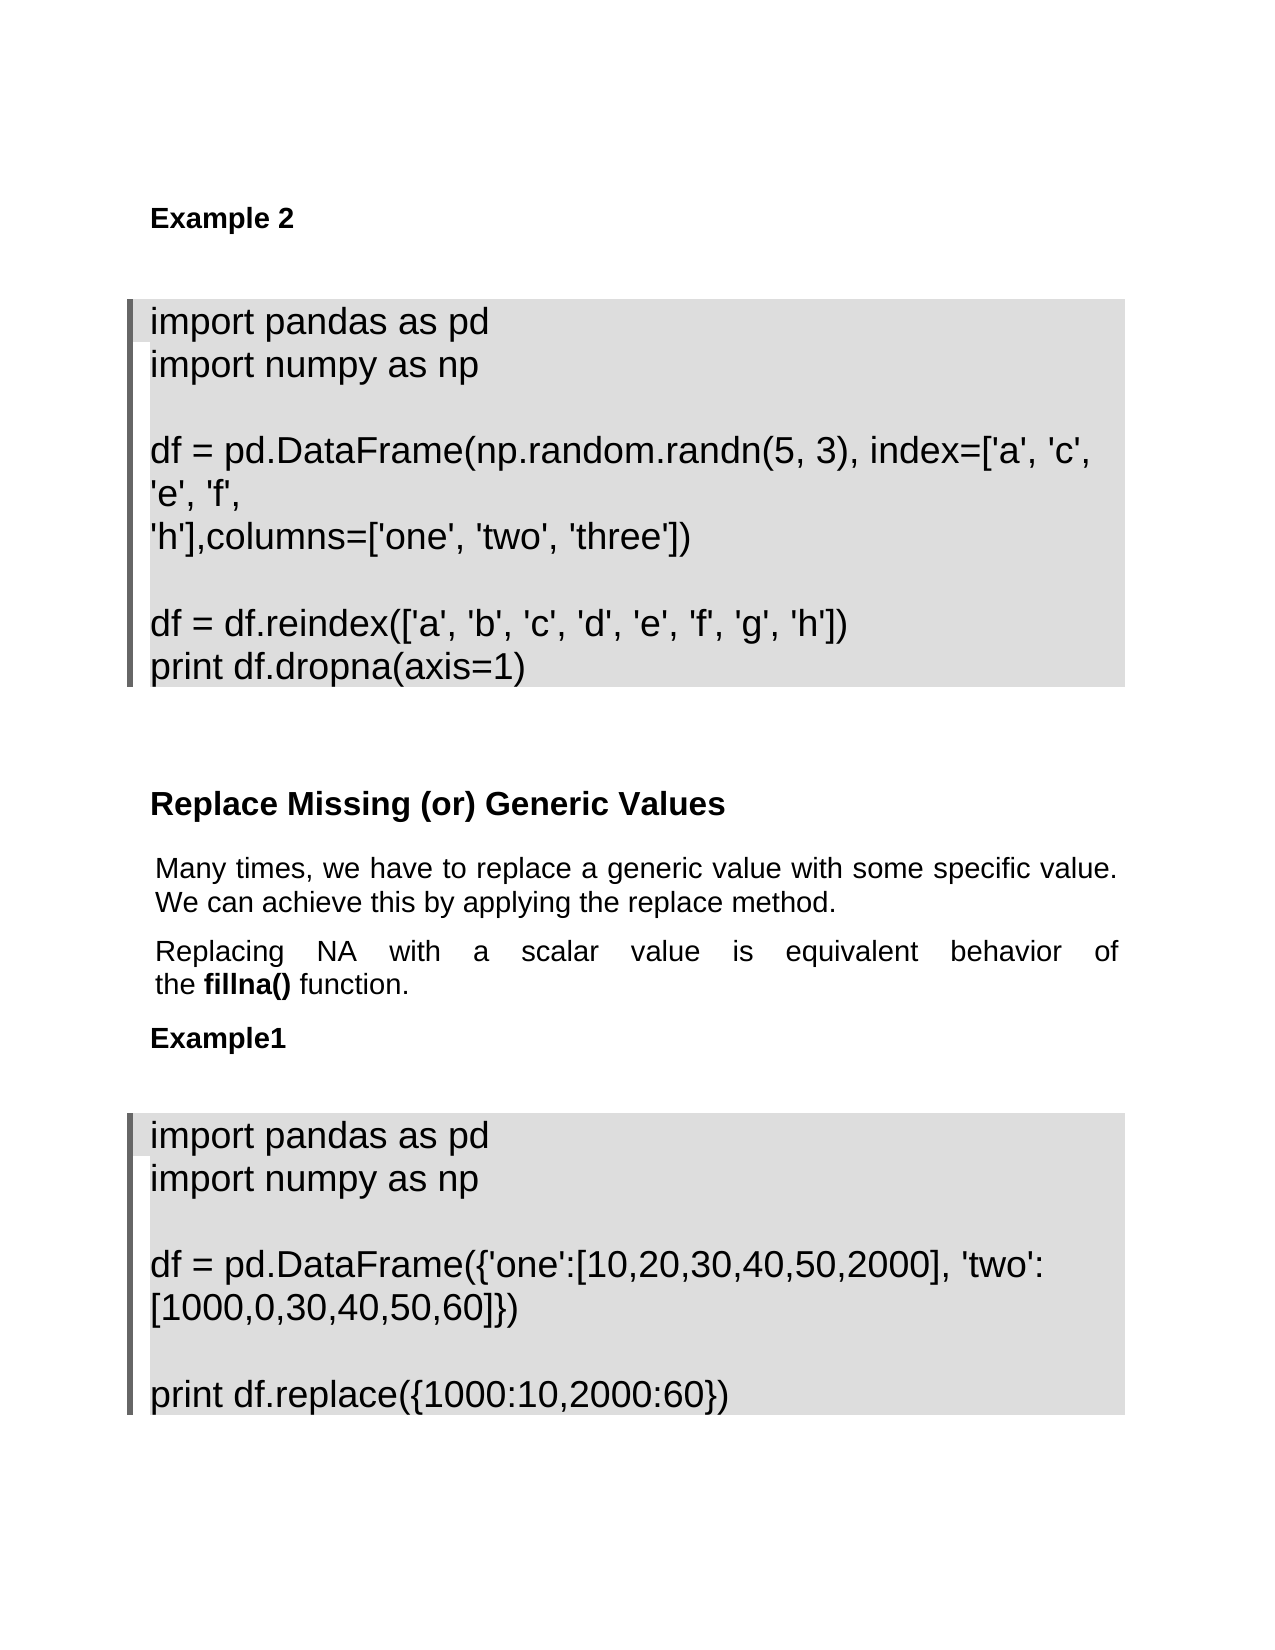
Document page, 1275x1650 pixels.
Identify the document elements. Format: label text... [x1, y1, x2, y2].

text Many times, we have to replace a generic value with some specific value. We can achieve this by applying the replace method. [155, 851, 1120, 918]
subtitle Example1 [150, 1021, 1125, 1055]
text import pandas as pd [133, 1113, 1125, 1156]
text 'h'],columns=['one', 'two', 'three']) [150, 514, 1125, 558]
subtitle Replace Missing (or) Generic Values [150, 784, 1125, 822]
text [150, 1242, 1125, 1329]
text Replacing NA with a scalar value is equivalent behavior of the fillna() function. [155, 933, 1120, 1001]
subtitle Example 2 [150, 201, 1125, 234]
text import pandas as pd [133, 299, 1125, 342]
text print df.replace({1000:10,2000:60}) [150, 1372, 1125, 1415]
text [150, 428, 1125, 514]
text print df.dropna(axis=1) [150, 644, 1125, 687]
text df = df.reindex(['a', 'b', 'c', 'd', 'e', 'f', 'g', 'h']) [150, 601, 1125, 644]
text import numpy as np [150, 342, 1125, 385]
text import numpy as np [150, 1156, 1125, 1199]
